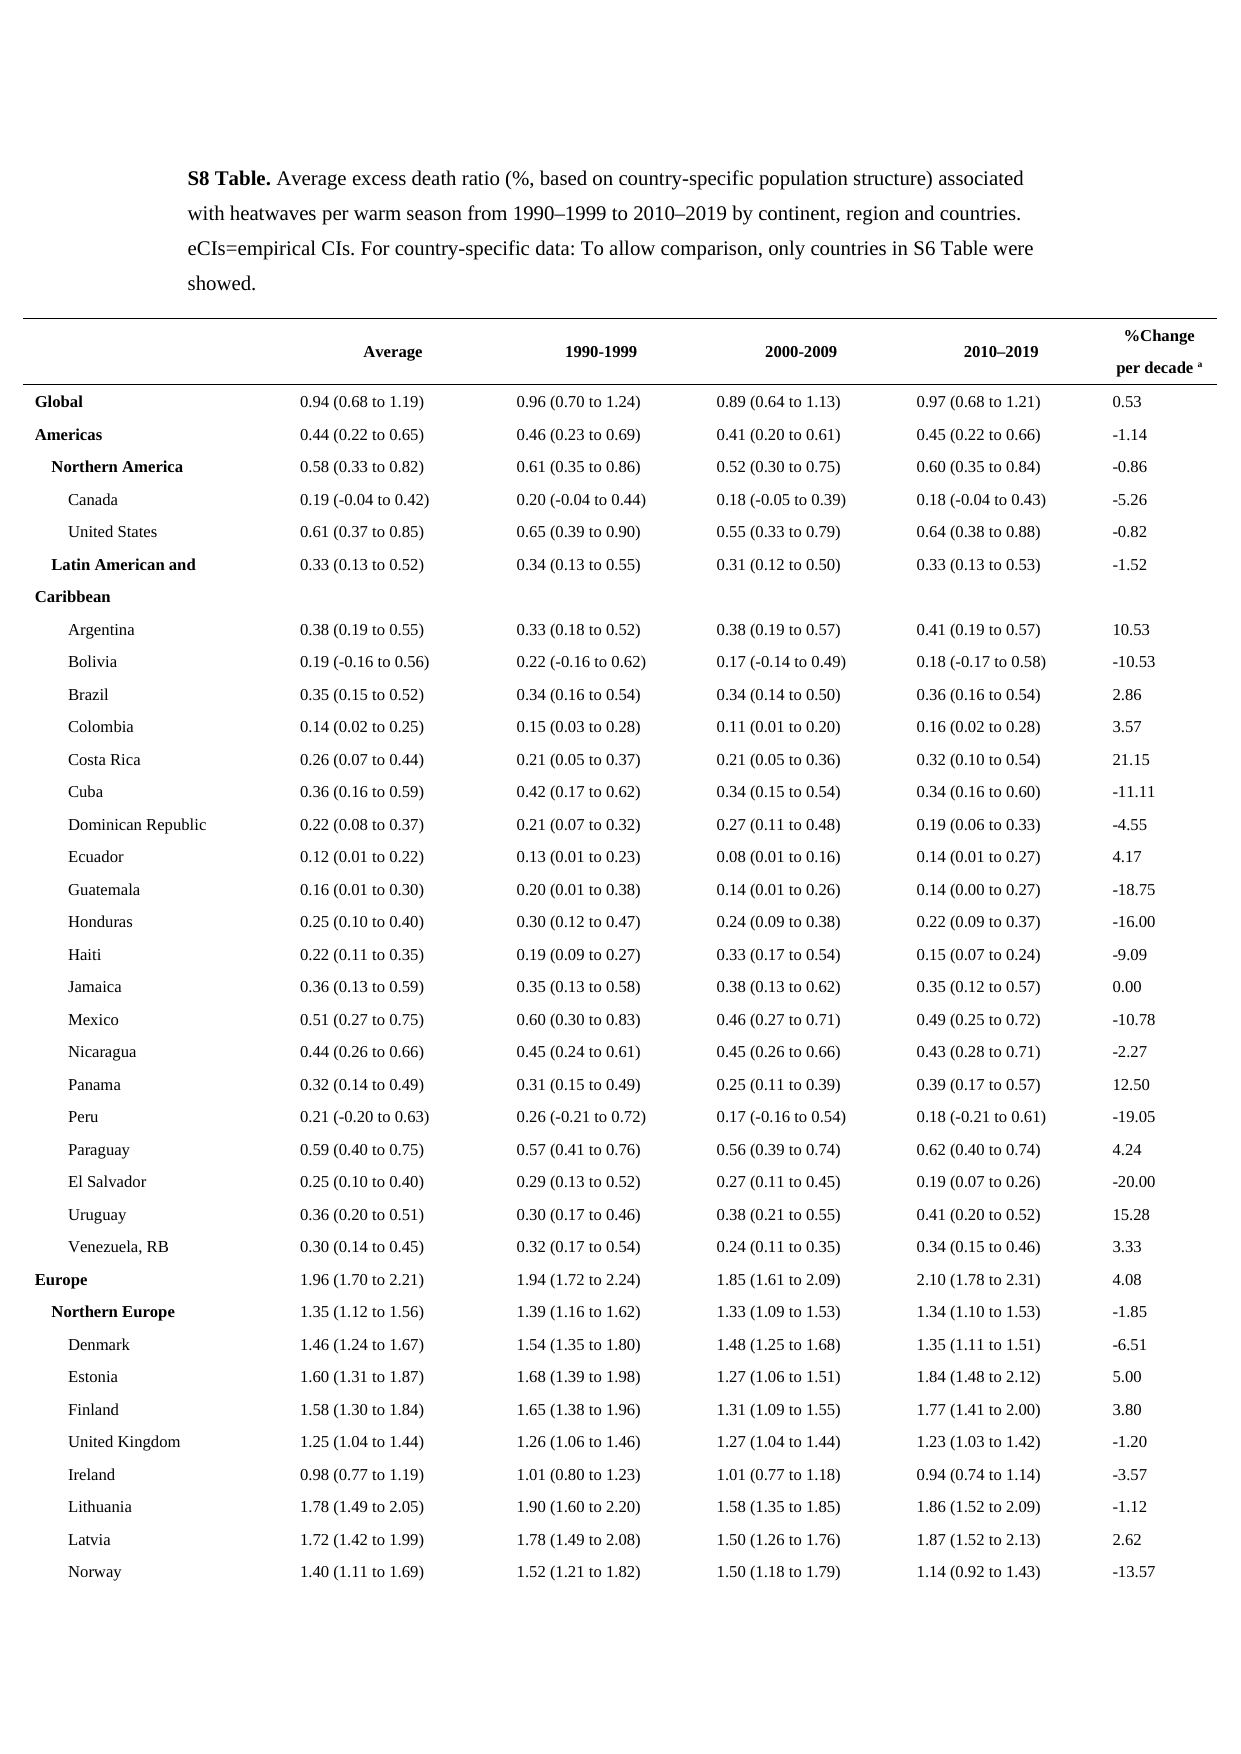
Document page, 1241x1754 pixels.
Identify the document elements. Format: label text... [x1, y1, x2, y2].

table_cell 0.34 (0.16 to 0.54) [501, 678, 701, 710]
table_cell 1.31 (1.09 to 1.55) [701, 1393, 901, 1425]
text S8 Table. Average excess death ratio (%, based on country-specific population structure) associated with heatwaves per warm season from 1990–1999 to 2010–2019 by continent, region and countries. eCIs=empirical CIs. For country-specific data: To allow comparison, only countries in S6 Table were showed. [187, 162, 1053, 299]
table_cell 1.72 (1.42 to 1.99) [284, 1523, 501, 1555]
table_cell 0.41 (0.20 to 0.52) [901, 1198, 1101, 1230]
table_cell Lithuania [23, 1490, 284, 1523]
table_cell 4.24 [1101, 1133, 1217, 1165]
table_cell 1.40 (1.11 to 1.69) [284, 1555, 501, 1588]
table_cell 0.14 (0.00 to 0.27) [901, 873, 1101, 905]
table_cell Latvia [23, 1523, 284, 1555]
table_cell 0.55 (0.33 to 0.79) [701, 515, 901, 548]
table_cell 0.29 (0.13 to 0.52) [501, 1165, 701, 1198]
table_cell 0.32 (0.17 to 0.54) [501, 1230, 701, 1263]
table_header 2000-2009 [701, 319, 901, 384]
table_cell 0.33 (0.13 to 0.53) [901, 548, 1101, 613]
table_cell 0.97 (0.68 to 1.21) [901, 385, 1101, 418]
table_cell 0.21 (0.07 to 0.32) [501, 808, 701, 840]
table_cell -4.55 [1101, 808, 1217, 840]
table_cell 0.14 (0.02 to 0.25) [284, 710, 501, 743]
table_cell 1.78 (1.49 to 2.08) [501, 1523, 701, 1555]
table_cell -0.82 [1101, 515, 1217, 548]
table_cell 1.90 (1.60 to 2.20) [501, 1490, 701, 1523]
table_header %Change per decade a [1101, 319, 1217, 384]
table_cell 0.00 [1101, 970, 1217, 1003]
table_cell 0.34 (0.15 to 0.54) [701, 775, 901, 808]
table_cell Nicaragua [23, 1035, 284, 1068]
table_cell 0.65 (0.39 to 0.90) [501, 515, 701, 548]
table_cell 0.25 (0.10 to 0.40) [284, 1165, 501, 1198]
table_cell 0.36 (0.16 to 0.59) [284, 775, 501, 808]
table_cell -1.85 [1101, 1295, 1217, 1328]
table_cell -1.14 [1101, 418, 1217, 450]
table_cell 1.48 (1.25 to 1.68) [701, 1328, 901, 1360]
table_cell Cuba [23, 775, 284, 808]
table_cell 4.08 [1101, 1263, 1217, 1295]
table_cell 0.21 (-0.20 to 0.63) [284, 1100, 501, 1133]
table_cell 0.44 (0.22 to 0.65) [284, 418, 501, 450]
table_cell Northern America [23, 450, 284, 483]
table_cell 1.39 (1.16 to 1.62) [501, 1295, 701, 1328]
table_cell -9.09 [1101, 938, 1217, 970]
table_cell Panama [23, 1068, 284, 1100]
table_cell Bolivia [23, 645, 284, 678]
table_cell 0.16 (0.01 to 0.30) [284, 873, 501, 905]
table_cell 1.50 (1.26 to 1.76) [701, 1523, 901, 1555]
table_cell 0.34 (0.16 to 0.60) [901, 775, 1101, 808]
table_cell 0.35 (0.13 to 0.58) [501, 970, 701, 1003]
table_cell 0.36 (0.16 to 0.54) [901, 678, 1101, 710]
table_cell 1.86 (1.52 to 2.09) [901, 1490, 1101, 1523]
table_cell 0.15 (0.03 to 0.28) [501, 710, 701, 743]
table_cell 0.43 (0.28 to 0.71) [901, 1035, 1101, 1068]
table_cell 1.58 (1.35 to 1.85) [701, 1490, 901, 1523]
table_cell 0.33 (0.18 to 0.52) [501, 613, 701, 645]
table_cell 0.58 (0.33 to 0.82) [284, 450, 501, 483]
table_cell 0.20 (0.01 to 0.38) [501, 873, 701, 905]
table_cell 1.87 (1.52 to 2.13) [901, 1523, 1101, 1555]
table_cell 0.94 (0.74 to 1.14) [901, 1458, 1101, 1490]
table_cell 0.19 (0.07 to 0.26) [901, 1165, 1101, 1198]
table_cell 0.64 (0.38 to 0.88) [901, 515, 1101, 548]
table_cell -3.57 [1101, 1458, 1217, 1490]
table_cell Estonia [23, 1360, 284, 1393]
table_cell 0.19 (-0.16 to 0.56) [284, 645, 501, 678]
table_cell 0.16 (0.02 to 0.28) [901, 710, 1101, 743]
table_cell 1.77 (1.41 to 2.00) [901, 1393, 1101, 1425]
table_cell 0.22 (0.09 to 0.37) [901, 905, 1101, 938]
table_cell 0.49 (0.25 to 0.72) [901, 1003, 1101, 1035]
table_cell -5.26 [1101, 483, 1217, 515]
table_cell 1.27 (1.06 to 1.51) [701, 1360, 901, 1393]
table_cell 1.84 (1.48 to 2.12) [901, 1360, 1101, 1393]
table_cell 0.17 (-0.16 to 0.54) [701, 1100, 901, 1133]
table_cell Ecuador [23, 840, 284, 873]
table_cell 0.38 (0.13 to 0.62) [701, 970, 901, 1003]
table_header [23, 319, 284, 384]
table_cell 0.31 (0.12 to 0.50) [701, 548, 901, 613]
table_cell 2.86 [1101, 678, 1217, 710]
table_cell 0.94 (0.68 to 1.19) [284, 385, 501, 418]
table_cell El Salvador [23, 1165, 284, 1198]
table_cell 2.62 [1101, 1523, 1217, 1555]
table_cell Colombia [23, 710, 284, 743]
table_cell 1.35 (1.11 to 1.51) [901, 1328, 1101, 1360]
table_cell -1.12 [1101, 1490, 1217, 1523]
table_cell Jamaica [23, 970, 284, 1003]
table_cell -10.53 [1101, 645, 1217, 678]
table_cell 0.96 (0.70 to 1.24) [501, 385, 701, 418]
table_cell 0.45 (0.24 to 0.61) [501, 1035, 701, 1068]
table_cell 0.39 (0.17 to 0.57) [901, 1068, 1101, 1100]
table_header 1990-1999 [501, 319, 701, 384]
table_cell Guatemala [23, 873, 284, 905]
table_cell Venezuela, RB [23, 1230, 284, 1263]
table_cell Honduras [23, 905, 284, 938]
table_cell 0.42 (0.17 to 0.62) [501, 775, 701, 808]
table_cell -11.11 [1101, 775, 1217, 808]
table_cell United Kingdom [23, 1425, 284, 1458]
table_cell 0.33 (0.13 to 0.52) [284, 548, 501, 613]
table_cell Uruguay [23, 1198, 284, 1230]
table_cell 0.46 (0.23 to 0.69) [501, 418, 701, 450]
table_cell 0.13 (0.01 to 0.23) [501, 840, 701, 873]
table_cell 0.24 (0.09 to 0.38) [701, 905, 901, 938]
table_cell 0.61 (0.37 to 0.85) [284, 515, 501, 548]
table_cell Haiti [23, 938, 284, 970]
table_cell 0.61 (0.35 to 0.86) [501, 450, 701, 483]
table_cell 0.24 (0.11 to 0.35) [701, 1230, 901, 1263]
table_cell 1.96 (1.70 to 2.21) [284, 1263, 501, 1295]
table_cell 0.38 (0.19 to 0.57) [701, 613, 901, 645]
table_cell 1.23 (1.03 to 1.42) [901, 1425, 1101, 1458]
table_cell 1.85 (1.61 to 2.09) [701, 1263, 901, 1295]
table_header 2010–2019 [901, 319, 1101, 384]
table_cell 12.50 [1101, 1068, 1217, 1100]
table_cell 3.80 [1101, 1393, 1217, 1425]
table_cell 0.32 (0.10 to 0.54) [901, 743, 1101, 775]
table_cell -20.00 [1101, 1165, 1217, 1198]
table_cell 1.33 (1.09 to 1.53) [701, 1295, 901, 1328]
table_cell 0.46 (0.27 to 0.71) [701, 1003, 901, 1035]
table_cell 0.22 (0.08 to 0.37) [284, 808, 501, 840]
table_cell 1.34 (1.10 to 1.53) [901, 1295, 1101, 1328]
table_cell Dominican Republic [23, 808, 284, 840]
table_cell 0.14 (0.01 to 0.26) [701, 873, 901, 905]
table_cell 0.34 (0.15 to 0.46) [901, 1230, 1101, 1263]
table_cell 0.44 (0.26 to 0.66) [284, 1035, 501, 1068]
table_cell 0.14 (0.01 to 0.27) [901, 840, 1101, 873]
table_cell 1.94 (1.72 to 2.24) [501, 1263, 701, 1295]
table_cell Norway [23, 1555, 284, 1588]
table_cell 0.18 (-0.21 to 0.61) [901, 1100, 1101, 1133]
table_cell 0.38 (0.21 to 0.55) [701, 1198, 901, 1230]
table_cell 10.53 [1101, 613, 1217, 645]
table_cell 0.34 (0.13 to 0.55) [501, 548, 701, 613]
table_cell 0.26 (0.07 to 0.44) [284, 743, 501, 775]
table_cell Latin American and Caribbean [23, 548, 284, 613]
table_cell -2.27 [1101, 1035, 1217, 1068]
table_cell 0.45 (0.22 to 0.66) [901, 418, 1101, 450]
table_cell 0.35 (0.15 to 0.52) [284, 678, 501, 710]
table_cell Peru [23, 1100, 284, 1133]
table_cell 1.54 (1.35 to 1.80) [501, 1328, 701, 1360]
table_cell -19.05 [1101, 1100, 1217, 1133]
table_cell 1.27 (1.04 to 1.44) [701, 1425, 901, 1458]
table_cell 0.57 (0.41 to 0.76) [501, 1133, 701, 1165]
table_cell 1.65 (1.38 to 1.96) [501, 1393, 701, 1425]
table_cell 0.34 (0.14 to 0.50) [701, 678, 901, 710]
table_cell -10.78 [1101, 1003, 1217, 1035]
table_cell 1.26 (1.06 to 1.46) [501, 1425, 701, 1458]
table_cell 1.14 (0.92 to 1.43) [901, 1555, 1101, 1588]
table_cell 0.38 (0.19 to 0.55) [284, 613, 501, 645]
table_cell 0.11 (0.01 to 0.20) [701, 710, 901, 743]
table_cell Argentina [23, 613, 284, 645]
table_cell Northern Europe [23, 1295, 284, 1328]
table_cell 0.17 (-0.14 to 0.49) [701, 645, 901, 678]
table_cell 0.51 (0.27 to 0.75) [284, 1003, 501, 1035]
table_cell 0.98 (0.77 to 1.19) [284, 1458, 501, 1490]
table_cell 1.60 (1.31 to 1.87) [284, 1360, 501, 1393]
table_cell 0.59 (0.40 to 0.75) [284, 1133, 501, 1165]
table_cell 0.89 (0.64 to 1.13) [701, 385, 901, 418]
table_cell 0.36 (0.20 to 0.51) [284, 1198, 501, 1230]
table_cell 0.41 (0.20 to 0.61) [701, 418, 901, 450]
table_cell Americas [23, 418, 284, 450]
table_cell Canada [23, 483, 284, 515]
table_cell 0.60 (0.30 to 0.83) [501, 1003, 701, 1035]
table_cell -1.20 [1101, 1425, 1217, 1458]
table_cell United States [23, 515, 284, 548]
table_cell 1.01 (0.80 to 1.23) [501, 1458, 701, 1490]
table_cell 0.21 (0.05 to 0.36) [701, 743, 901, 775]
table_cell 0.33 (0.17 to 0.54) [701, 938, 901, 970]
table_cell 0.19 (-0.04 to 0.42) [284, 483, 501, 515]
table_cell 1.52 (1.21 to 1.82) [501, 1555, 701, 1588]
table_cell 0.18 (-0.05 to 0.39) [701, 483, 901, 515]
table_cell -18.75 [1101, 873, 1217, 905]
table_cell 0.41 (0.19 to 0.57) [901, 613, 1101, 645]
table_cell 0.30 (0.17 to 0.46) [501, 1198, 701, 1230]
table_cell Costa Rica [23, 743, 284, 775]
table_cell 4.17 [1101, 840, 1217, 873]
table_cell 0.12 (0.01 to 0.22) [284, 840, 501, 873]
table_cell 1.01 (0.77 to 1.18) [701, 1458, 901, 1490]
table_cell 0.56 (0.39 to 0.74) [701, 1133, 901, 1165]
table_cell 0.22 (0.11 to 0.35) [284, 938, 501, 970]
table_cell 3.33 [1101, 1230, 1217, 1263]
table_cell 1.50 (1.18 to 1.79) [701, 1555, 901, 1588]
table_cell 0.20 (-0.04 to 0.44) [501, 483, 701, 515]
table_header Average [284, 319, 501, 384]
table_cell 0.52 (0.30 to 0.75) [701, 450, 901, 483]
table_cell 0.45 (0.26 to 0.66) [701, 1035, 901, 1068]
table_cell -16.00 [1101, 905, 1217, 938]
table_cell 5.00 [1101, 1360, 1217, 1393]
table_cell 1.58 (1.30 to 1.84) [284, 1393, 501, 1425]
table_cell Europe [23, 1263, 284, 1295]
table_cell 0.36 (0.13 to 0.59) [284, 970, 501, 1003]
table_cell 0.18 (-0.17 to 0.58) [901, 645, 1101, 678]
table_cell 0.60 (0.35 to 0.84) [901, 450, 1101, 483]
table_cell 0.53 [1101, 385, 1217, 418]
table_cell 0.35 (0.12 to 0.57) [901, 970, 1101, 1003]
table_cell 0.21 (0.05 to 0.37) [501, 743, 701, 775]
table_cell 21.15 [1101, 743, 1217, 775]
table_cell 0.62 (0.40 to 0.74) [901, 1133, 1101, 1165]
table_cell -0.86 [1101, 450, 1217, 483]
table_cell 0.18 (-0.04 to 0.43) [901, 483, 1101, 515]
table_cell Paraguay [23, 1133, 284, 1165]
table_cell -1.52 [1101, 548, 1217, 613]
table_cell 1.78 (1.49 to 2.05) [284, 1490, 501, 1523]
table_cell 0.25 (0.11 to 0.39) [701, 1068, 901, 1100]
table_cell 15.28 [1101, 1198, 1217, 1230]
table_cell 1.35 (1.12 to 1.56) [284, 1295, 501, 1328]
table_cell -13.57 [1101, 1555, 1217, 1588]
table_cell 0.25 (0.10 to 0.40) [284, 905, 501, 938]
table_cell 0.19 (0.06 to 0.33) [901, 808, 1101, 840]
table_cell Ireland [23, 1458, 284, 1490]
table_cell Brazil [23, 678, 284, 710]
table_cell 0.26 (-0.21 to 0.72) [501, 1100, 701, 1133]
table_cell Global [23, 385, 284, 418]
table_cell 0.30 (0.14 to 0.45) [284, 1230, 501, 1263]
table_cell 0.30 (0.12 to 0.47) [501, 905, 701, 938]
table_cell 0.27 (0.11 to 0.48) [701, 808, 901, 840]
table_cell 1.46 (1.24 to 1.67) [284, 1328, 501, 1360]
table_cell 1.25 (1.04 to 1.44) [284, 1425, 501, 1458]
table_cell 0.08 (0.01 to 0.16) [701, 840, 901, 873]
table_cell 2.10 (1.78 to 2.31) [901, 1263, 1101, 1295]
table_cell 0.19 (0.09 to 0.27) [501, 938, 701, 970]
table_cell 1.68 (1.39 to 1.98) [501, 1360, 701, 1393]
table_cell -6.51 [1101, 1328, 1217, 1360]
table_cell Finland [23, 1393, 284, 1425]
table_cell 0.15 (0.07 to 0.24) [901, 938, 1101, 970]
table_cell 0.31 (0.15 to 0.49) [501, 1068, 701, 1100]
table_cell 0.32 (0.14 to 0.49) [284, 1068, 501, 1100]
table_cell 0.22 (-0.16 to 0.62) [501, 645, 701, 678]
table_cell 0.27 (0.11 to 0.45) [701, 1165, 901, 1198]
table_cell Mexico [23, 1003, 284, 1035]
table_cell Denmark [23, 1328, 284, 1360]
table_cell 3.57 [1101, 710, 1217, 743]
